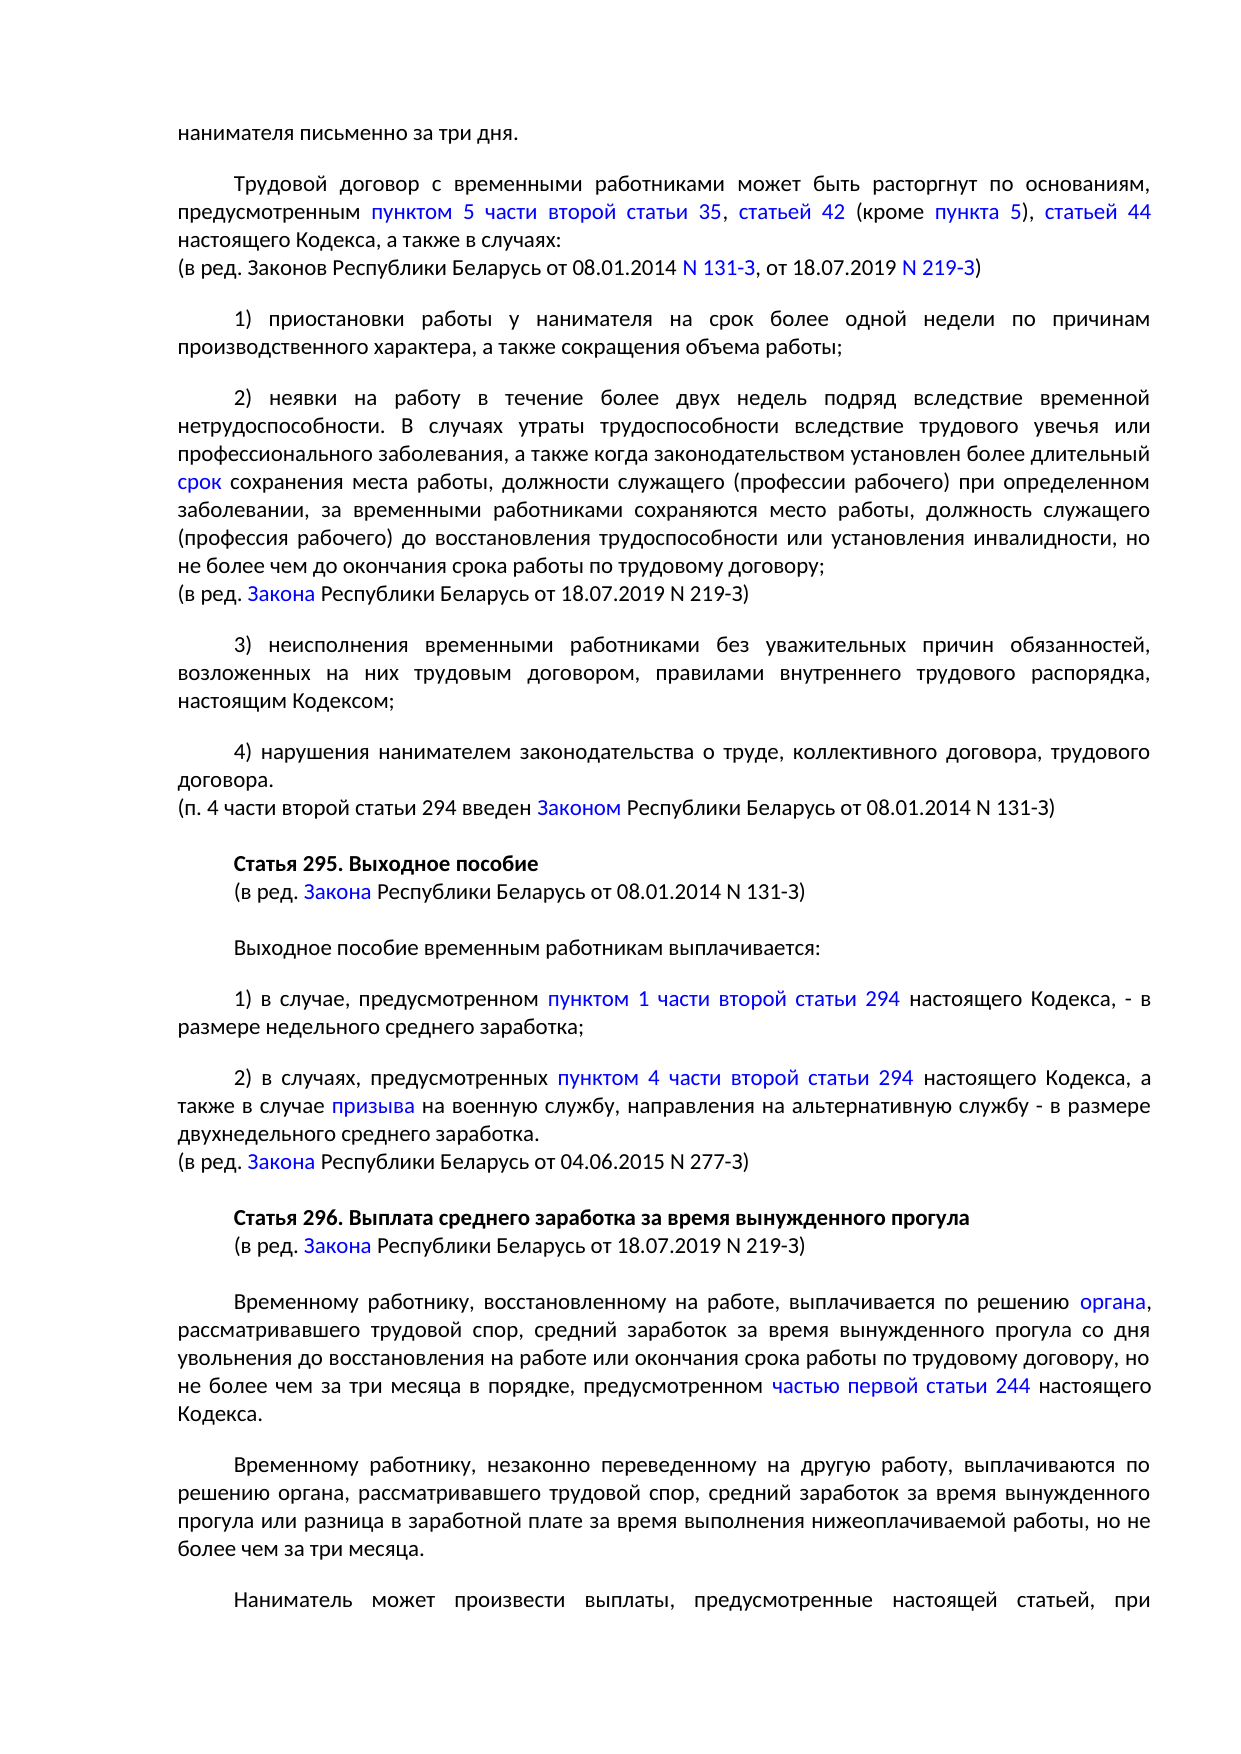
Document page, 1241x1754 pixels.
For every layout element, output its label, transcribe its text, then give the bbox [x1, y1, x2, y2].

text (в ред. Закона Республики Беларусь от 18.07.2019 N 219-З) [177, 1231, 1152, 1259]
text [177, 118, 1152, 146]
text 1) в случае, предусмотренном пунктом 1 части второй статьи 294 настоящего Кодекса, - в размере недельного среднего заработка; [177, 984, 1152, 1040]
text Статья 296. Выплата среднего заработка за время вынужденного прогула [177, 1203, 1152, 1231]
text (в ред. Закона Республики Беларусь от 08.01.2014 N 131-З) [177, 877, 1152, 905]
text (п. 4 части второй статьи 294 введен Законом Республики Беларусь от 08.01.2014 N 131-З) [177, 793, 1152, 821]
text (в ред. Закона Республики Беларусь от 04.06.2015 N 277-З) [177, 1147, 1152, 1175]
text Трудовой договор с временными работниками может быть расторгнут по основаниям, предусмотренным пунктом 5 части второй статьи 35, статьей 42 (кроме пункта 5), статьей 44 настоящего Кодекса, а также в случаях: [177, 169, 1152, 253]
text 2) неявки на работу в течение более двух недель подряд вследствие временной нетрудоспособности. В случаях утраты трудоспособности вследствие трудового увечья или профессионального заболевания, а также когда законодательством установлен более длительный срок сохранения места работы, должности служащего (профессии рабочего) при определенном заболевании, за временными работниками сохраняются место работы, должность служащего (профессия рабочего) до восстановления трудоспособности или установления инвалидности, но не более чем до окончания срока работы по трудовому договору; [177, 383, 1152, 579]
text 3) неисполнения временными работниками без уважительных причин обязанностей, возложенных на них трудовым договором, правилами внутреннего трудового распорядка, настоящим Кодексом; [177, 630, 1152, 714]
text (в ред. Законов Республики Беларусь от 08.01.2014 N 131-З, от 18.07.2019 N 219-З) [177, 253, 1152, 281]
text (в ред. Закона Республики Беларусь от 18.07.2019 N 219-З) [177, 579, 1152, 607]
text Временному работнику, восстановленному на работе, выплачивается по решению органа, рассматривавшего трудовой спор, средний заработок за время вынужденного прогула со дня увольнения до восстановления на работе или окончания срока работы по трудовому договору, но не более чем за три месяца в порядке, предусмотренном частью первой статьи 244 настоящего Кодекса. [177, 1287, 1152, 1427]
text Временному работнику, незаконно переведенному на другую работу, выплачиваются по решению органа, рассматривавшего трудовой спор, средний заработок за время вынужденного прогула или разница в заработной плате за время выполнения нижеоплачиваемой работы, но не более чем за три месяца. [177, 1450, 1152, 1562]
text 4) нарушения нанимателем законодательства о труде, коллективного договора, трудового договора. [177, 737, 1152, 793]
text Статья 295. Выходное пособие [177, 849, 1152, 877]
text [177, 1585, 1152, 1613]
text 1) приостановки работы у нанимателя на срок более одной недели по причинам производственного характера, а также сокращения объема работы; [177, 304, 1152, 360]
text 2) в случаях, предусмотренных пунктом 4 части второй статьи 294 настоящего Кодекса, а также в случае призыва на военную службу, направления на альтернативную службу - в размере двухнедельного среднего заработка. [177, 1063, 1152, 1147]
text Выходное пособие временным работникам выплачивается: [177, 933, 1152, 961]
